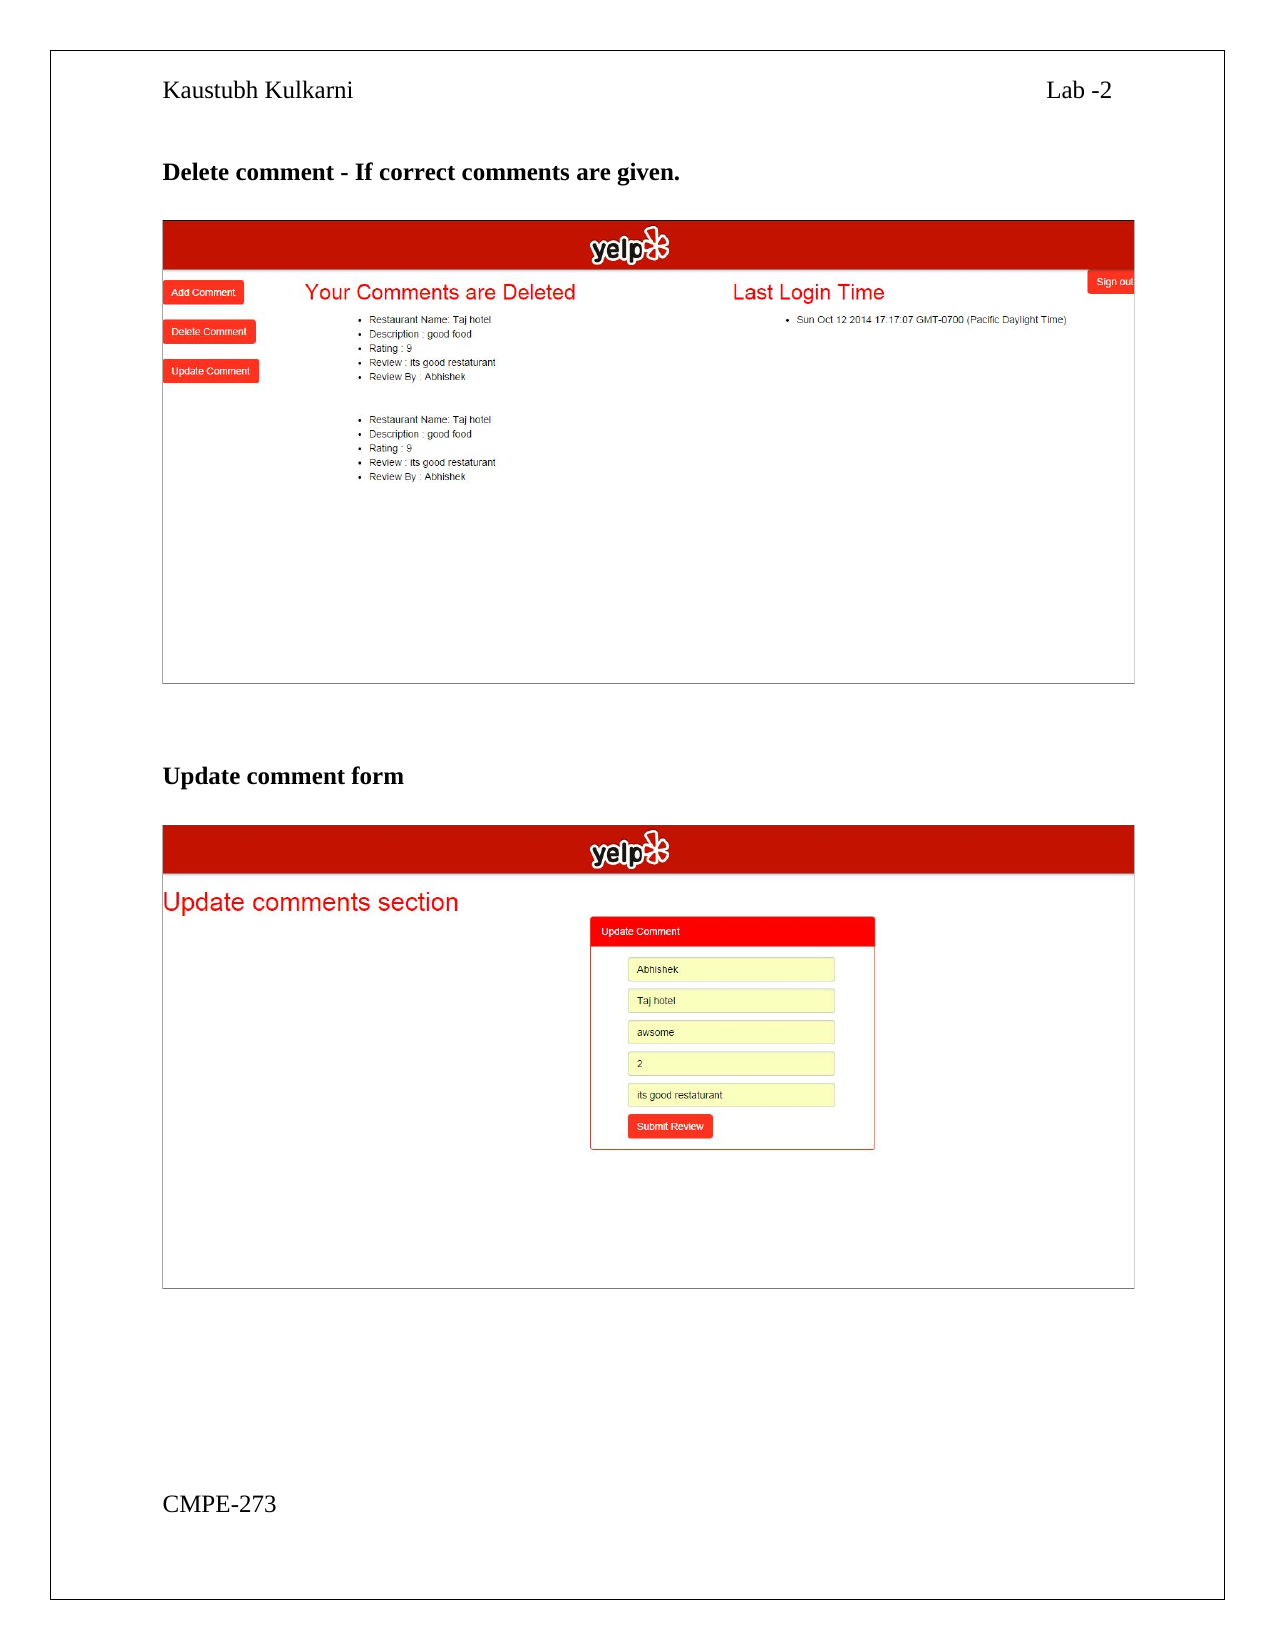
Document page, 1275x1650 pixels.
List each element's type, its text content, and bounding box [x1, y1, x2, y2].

picture [162, 220, 1135, 684]
text Delete comment - If correct comments are given. [162, 150, 1137, 185]
text Update comment form [162, 754, 1137, 789]
picture [162, 825, 1135, 1289]
